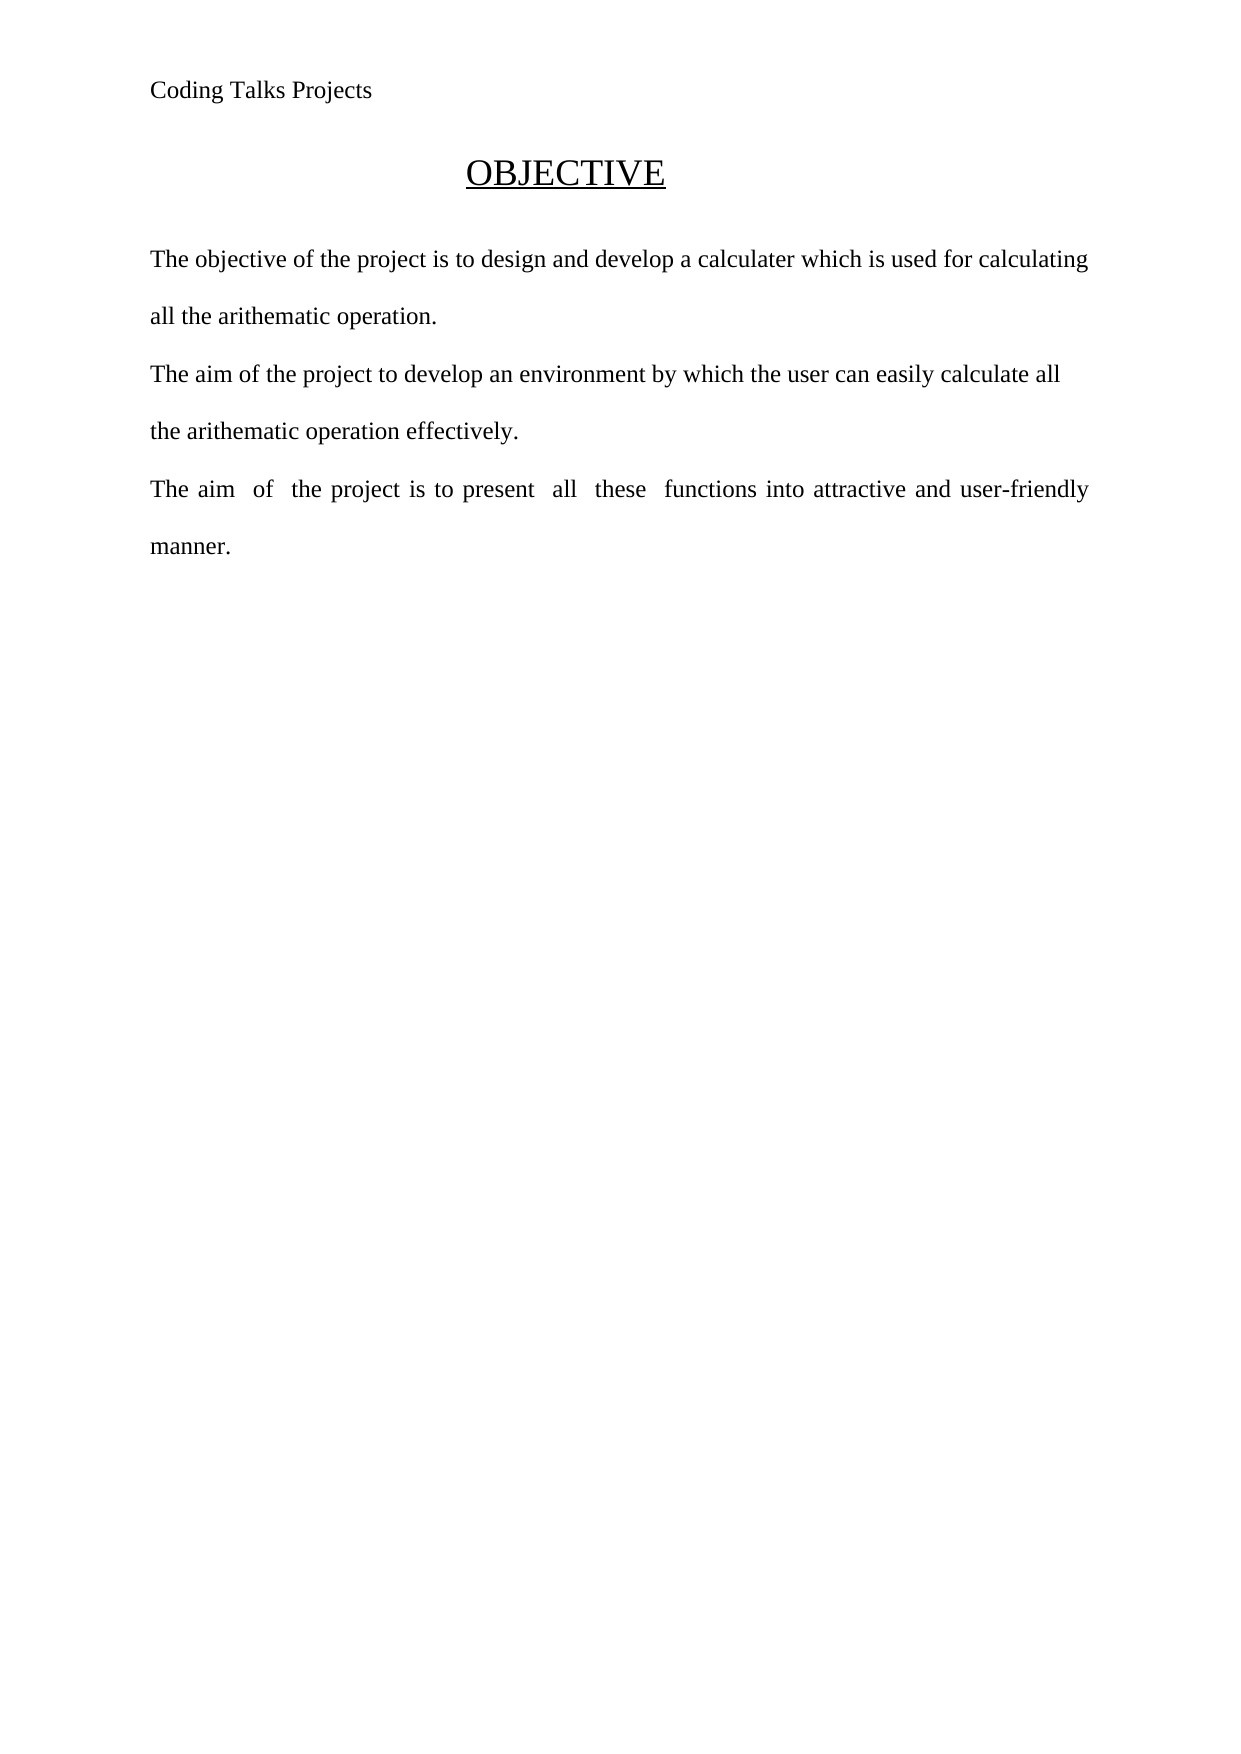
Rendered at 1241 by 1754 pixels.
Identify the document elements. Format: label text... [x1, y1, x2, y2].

text The objective of the project is to design and develop a calculater which is used for calculating [150, 244, 1090, 273]
text the arithematic operation effectively. [150, 416, 1090, 445]
text all the arithematic operation. [150, 301, 1090, 330]
text OBJECTIVE [150, 150, 1090, 193]
text The aim of the project to develop an environment by which the user can easily calculate all [150, 359, 1090, 388]
text The aim of the project is to present all these functions into attractive and user-friendly manner. [150, 474, 1090, 560]
